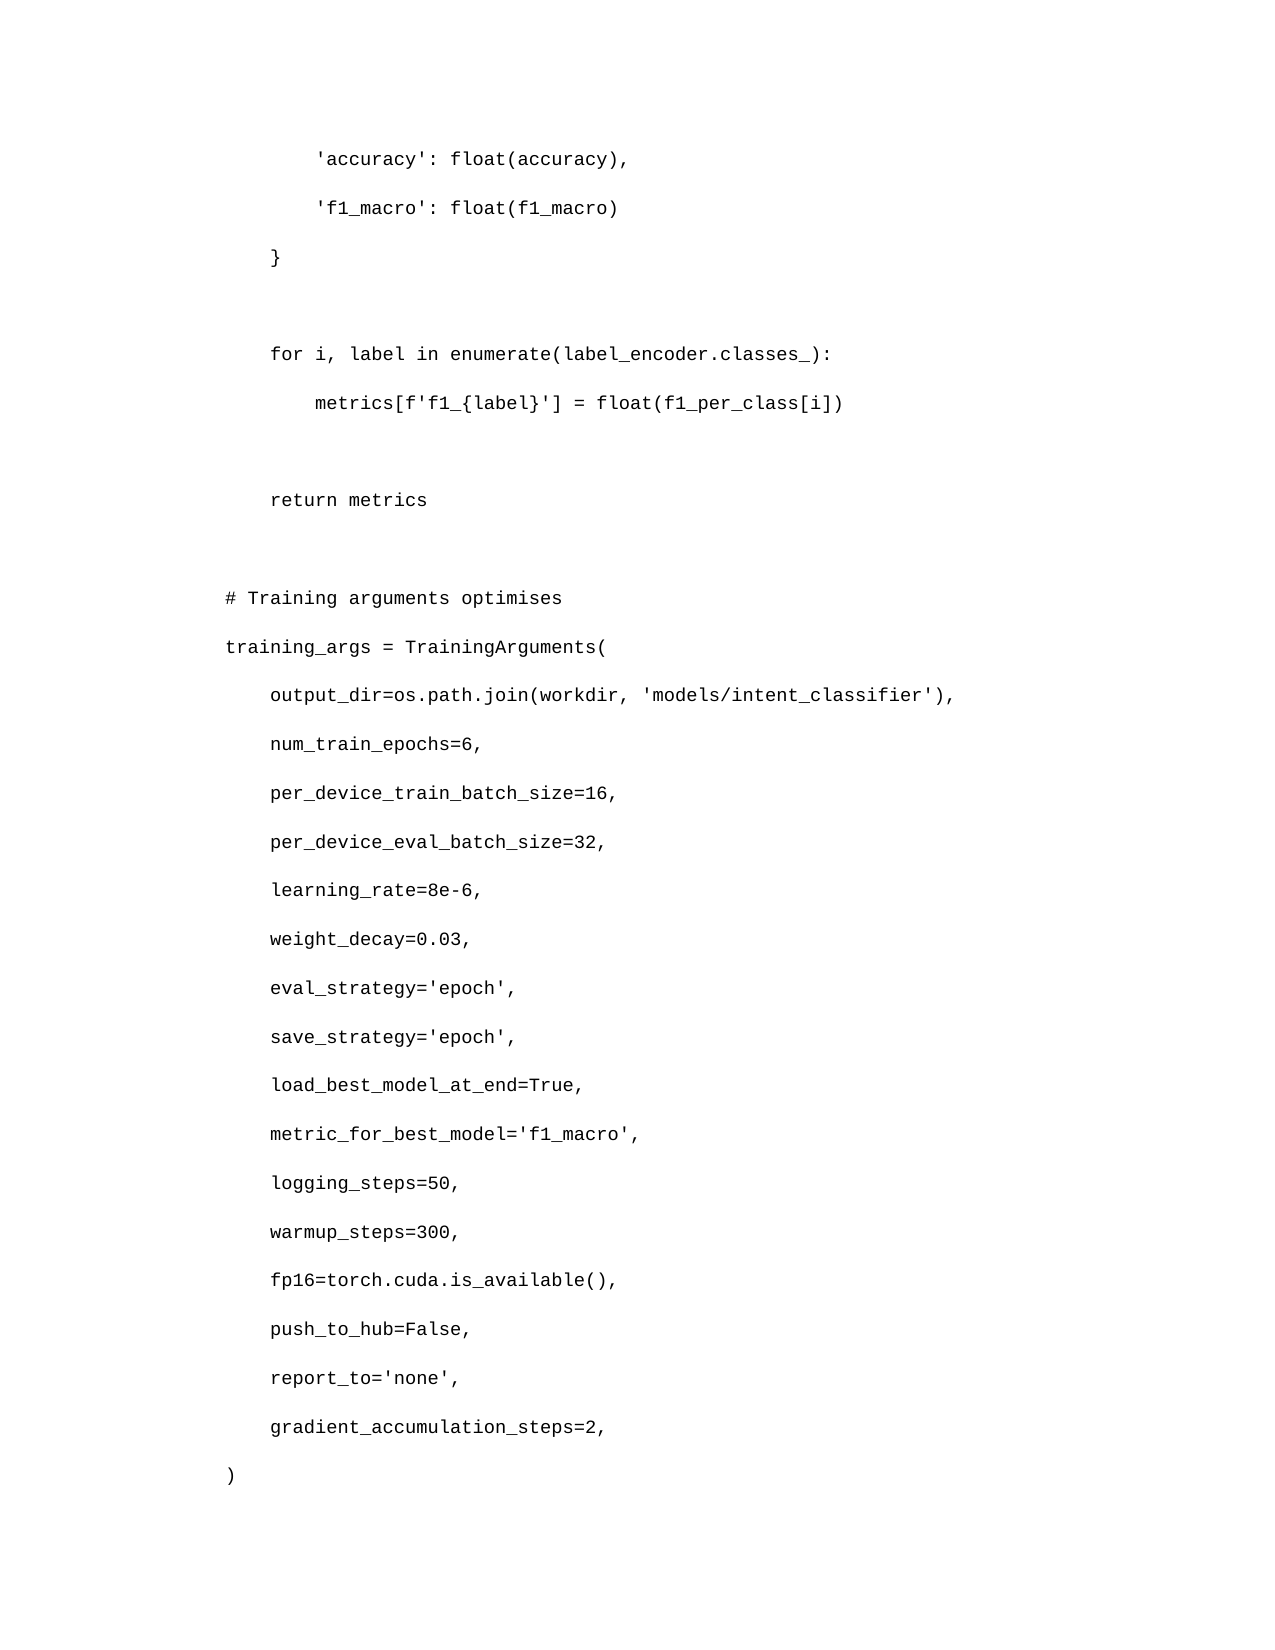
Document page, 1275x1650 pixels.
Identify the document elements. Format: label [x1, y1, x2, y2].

text [225, 150, 1087, 1487]
